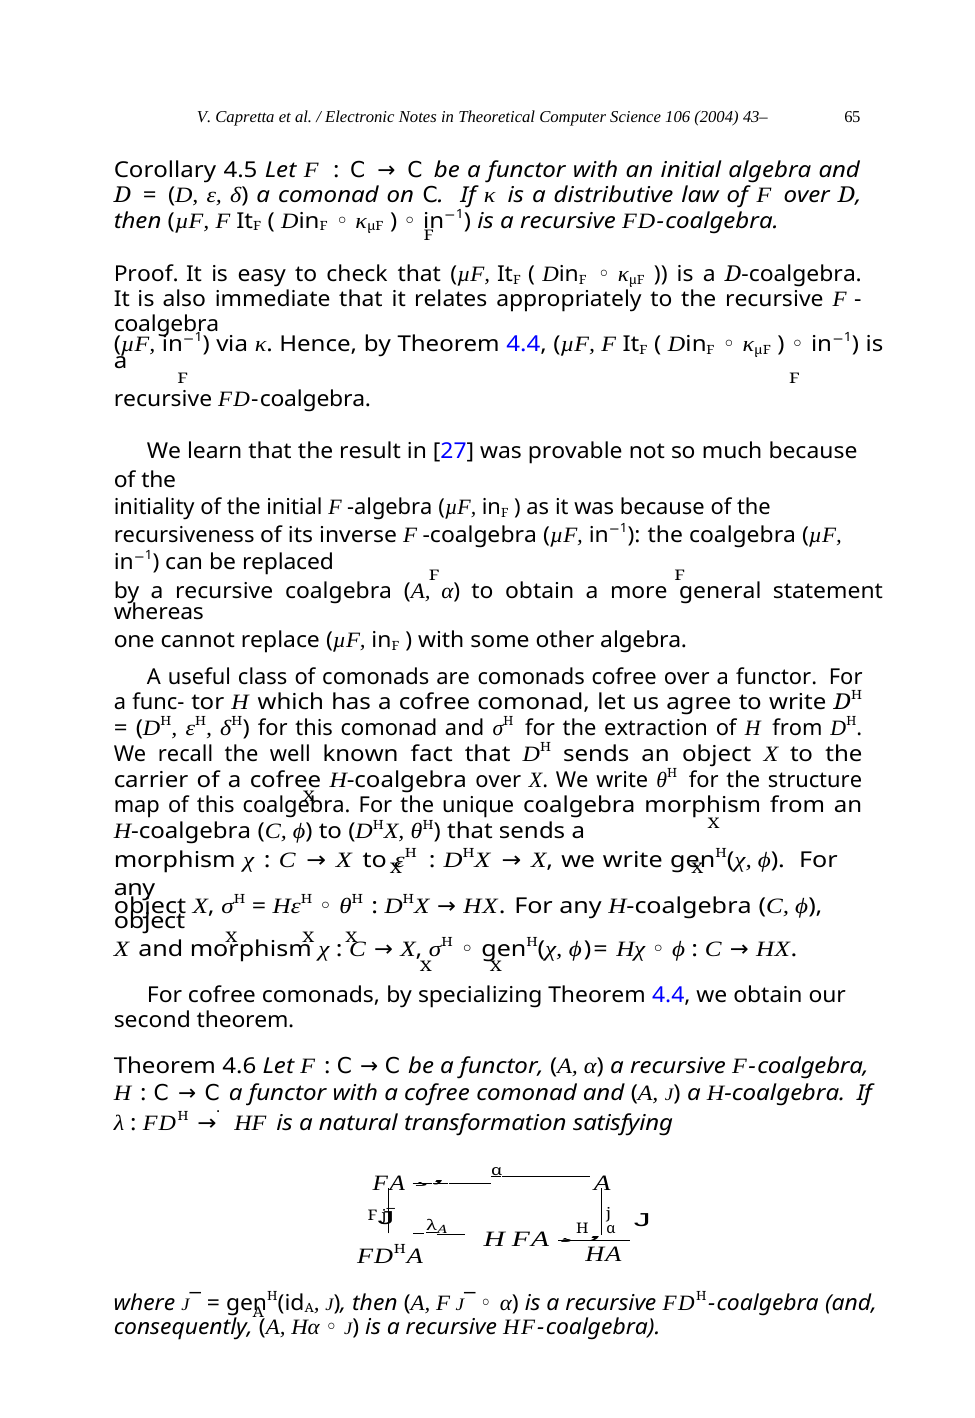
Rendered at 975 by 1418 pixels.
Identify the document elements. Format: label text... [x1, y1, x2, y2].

text A useful class of comonads are comonads cofree over a functor. For a func- tor H which has a cofree comonad, let us agree to write DH = (DH, εH, δH) for this comonad and σH for the extraction of H from DH. We recall the well known fact that DH sends an object X to the carrier of a cofree H-coalgebra over X. We write θH for the structure map of this coalgebra. For the unique coalgebra morphism from an H-coalgebra (C, ϕ) to (DHX, θH) that sends a [113, 664, 862, 845]
text FDHA HA [102, 1243, 876, 1269]
text J λA H FA ¸H,α J [146, 1224, 883, 1243]
text X X [419, 959, 883, 974]
text F j¯ j [102, 1206, 877, 1224]
text λ : FDH →. HF is a natural transformation satisfying [113, 1105, 883, 1136]
text object X, σH = HεH ◦ θH : DHX → HX. For any H-coalgebra (C, ϕ), object [148, 901, 883, 931]
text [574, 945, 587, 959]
text H : C → C a functor with a cofree comonad and (A, j) a H-coalgebra. If [113, 1079, 883, 1105]
text (µF, in−1) via κ. Hence, by Theorem 4.4, (µF, F ItF ( DinF ◦ κµF ) ◦ in−1) is a [113, 338, 883, 372]
text one cannot replace (µF, inF ) with some other algebra. [113, 624, 883, 653]
text where j¯ = genH(idA, j), then (A, F j¯◦ α) is a recursive FDH-coalgebra (and, consequently, (A, Hα ◦ j) is a recursive HF-coalgebra). [113, 1289, 883, 1341]
text X X X [225, 931, 883, 945]
text by a recursive coalgebra (A, α) to obtain a more general statement whereas [113, 581, 883, 624]
text Corollary 4.5 Let F : C → C be a functor with an initial algebra and D = (D, ε, δ) a comonad on C. If κ is a distributive law of F over D, then (µF, F ItF ( DinF ◦ κµF ) ◦ in−1) is a recursive FD-coalgebra. [113, 157, 862, 234]
text For cofree comonads, by specializing Theorem 4.4, we obtain our second theorem. [113, 981, 883, 1033]
text Theorem 4.6 Let F : C → C be a functor, (A, α) a recursive F-coalgebra, [113, 1050, 883, 1079]
text We learn that the result in [27] was provable not so much because of the [113, 435, 883, 493]
text FA ¸, α A [102, 1159, 881, 1195]
text Proof. It is easy to check that (µF, ItF ( DinF ◦ κµF )) is a D-coalgebra. It is also immediate that it relates appropriately to the recursive F -coalgebra [113, 261, 862, 338]
text recursive FD-coalgebra. [113, 387, 883, 411]
text F F [177, 372, 883, 387]
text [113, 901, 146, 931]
text initiality of the initial F -algebra (µF, inF ) as it was because of the recursiveness of its inverse F -coalgebra (µF, in−1): the coalgebra (µF, in−1) can be replaced [113, 493, 862, 575]
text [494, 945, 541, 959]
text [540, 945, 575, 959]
text morphism χ : C → X to εH : DHX → X, we write genH(χ, ϕ). For any [113, 845, 883, 901]
